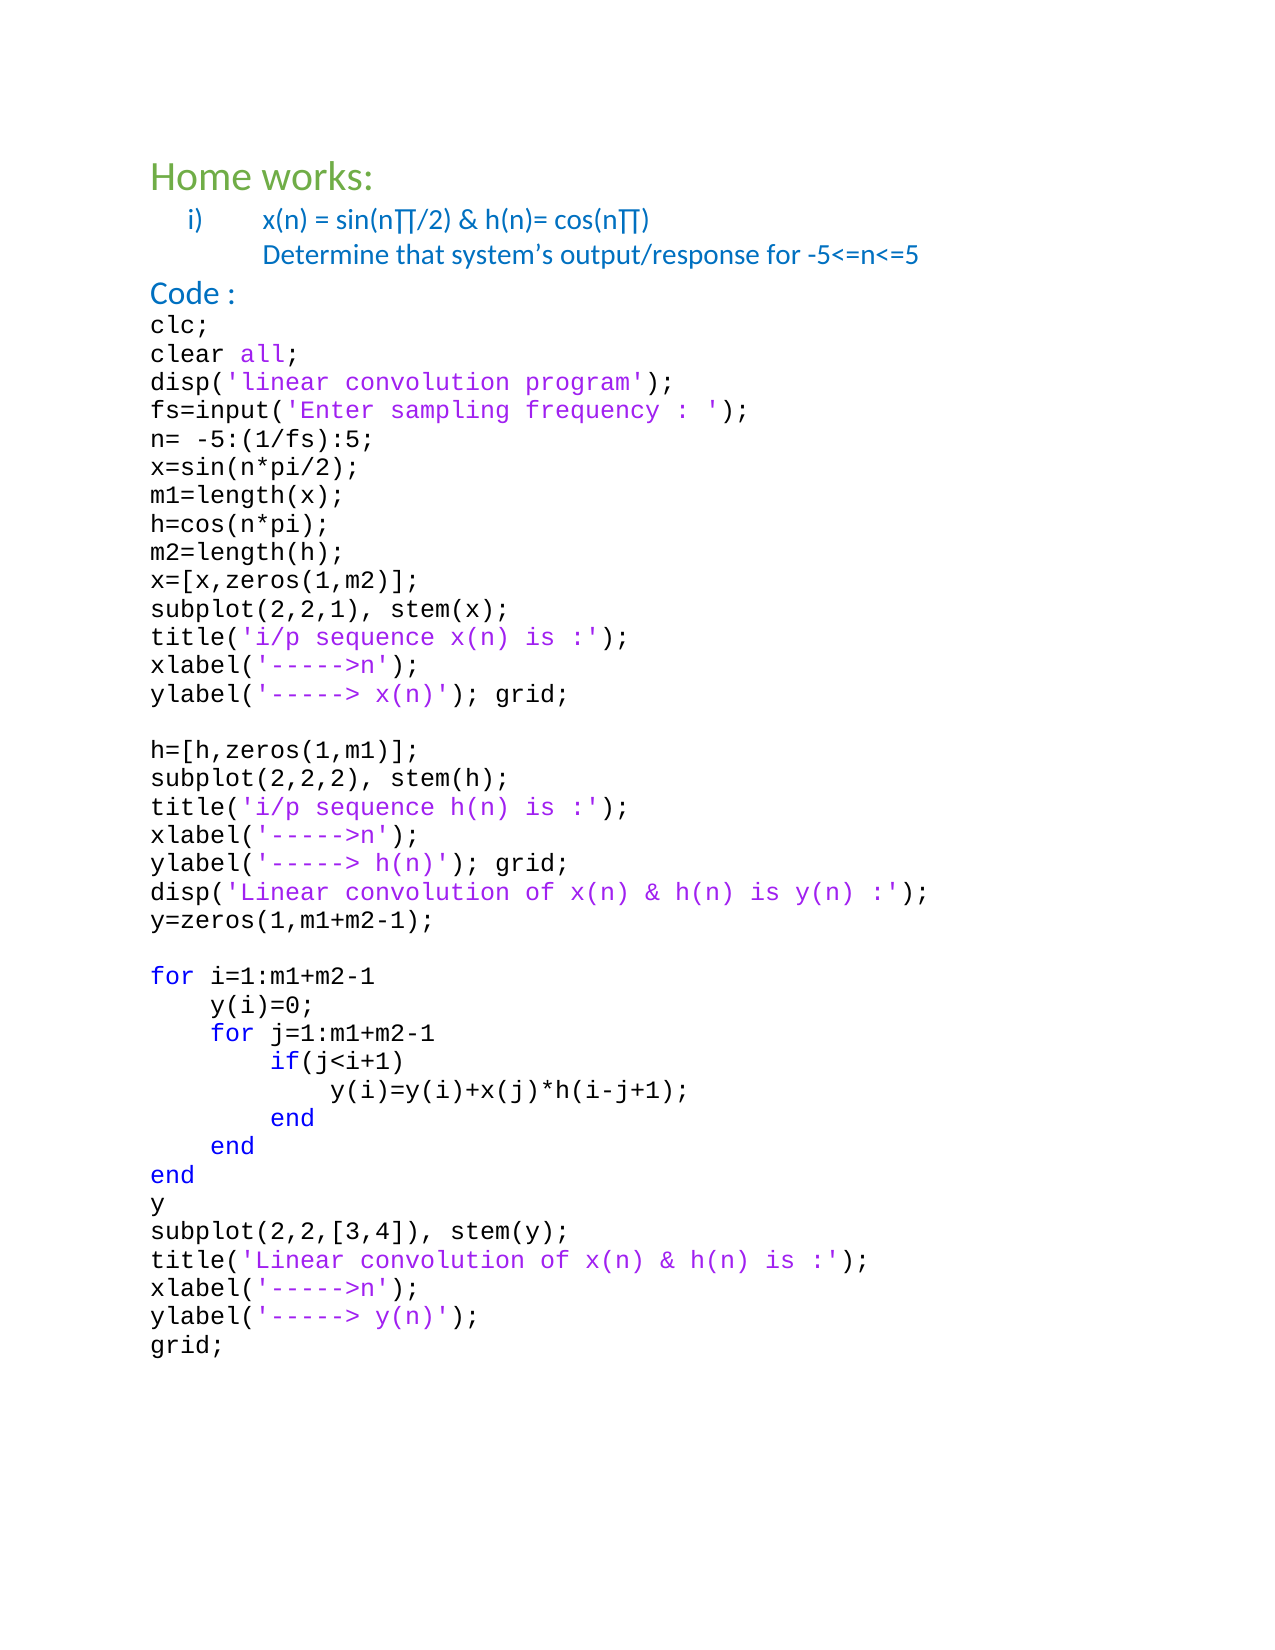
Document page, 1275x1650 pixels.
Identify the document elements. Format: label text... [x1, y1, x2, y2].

list Determine that system’s output/response for -5<=n<=5 [262, 236, 1125, 272]
text if(j<i+1) [150, 1049, 1125, 1077]
text end [150, 1134, 1125, 1162]
text xlabel('----->n'); [150, 822, 1125, 851]
text h=[h,zeros(1,m1)]; [150, 737, 1125, 766]
text title('Linear convolution of x(n) & h(n) is :'); [150, 1247, 1125, 1276]
text Home works: [150, 150, 1125, 201]
list Code : [150, 272, 1125, 313]
list x(n) = sin(n∏/2) & h(n)= cos(n∏) [187, 201, 1125, 236]
text xlabel('----->n'); [150, 653, 1125, 681]
text ylabel('-----> h(n)'); grid; [150, 851, 1125, 879]
text y [150, 1191, 1125, 1219]
text h=cos(n*pi); [150, 511, 1125, 539]
text m2=length(h); [150, 539, 1125, 568]
text y(i)=y(i)+x(j)*h(i-j+1); [150, 1077, 1125, 1106]
text clear all; [150, 341, 1125, 369]
text for j=1:m1+m2-1 [150, 1021, 1125, 1049]
text fs=input('Enter sampling frequency : '); [150, 398, 1125, 426]
text clc; [150, 313, 1125, 341]
text disp('Linear convolution of x(n) & h(n) is y(n) :'); [150, 879, 1125, 907]
text x=sin(n*pi/2); [150, 454, 1125, 483]
text end [150, 1162, 1125, 1191]
text title('i/p sequence h(n) is :'); [150, 794, 1125, 822]
text ylabel('-----> y(n)'); [150, 1304, 1125, 1332]
text n= -5:(1/fs):5; [150, 426, 1125, 454]
text end [150, 1106, 1125, 1134]
text y(i)=0; [150, 992, 1125, 1021]
text for i=1:m1+m2-1 [150, 964, 1125, 992]
text subplot(2,2,2), stem(h); [150, 766, 1125, 794]
text y=zeros(1,m1+m2-1); [150, 907, 1125, 936]
text ylabel('-----> x(n)'); grid; [150, 681, 1125, 709]
text subplot(2,2,[3,4]), stem(y); [150, 1219, 1125, 1247]
text subplot(2,2,1), stem(x); [150, 596, 1125, 624]
text xlabel('----->n'); [150, 1276, 1125, 1304]
text disp('linear convolution program'); [150, 369, 1125, 398]
text x=[x,zeros(1,m2)]; [150, 568, 1125, 596]
text grid; [150, 1332, 1125, 1361]
text title('i/p sequence x(n) is :'); [150, 624, 1125, 653]
text m1=length(x); [150, 483, 1125, 511]
